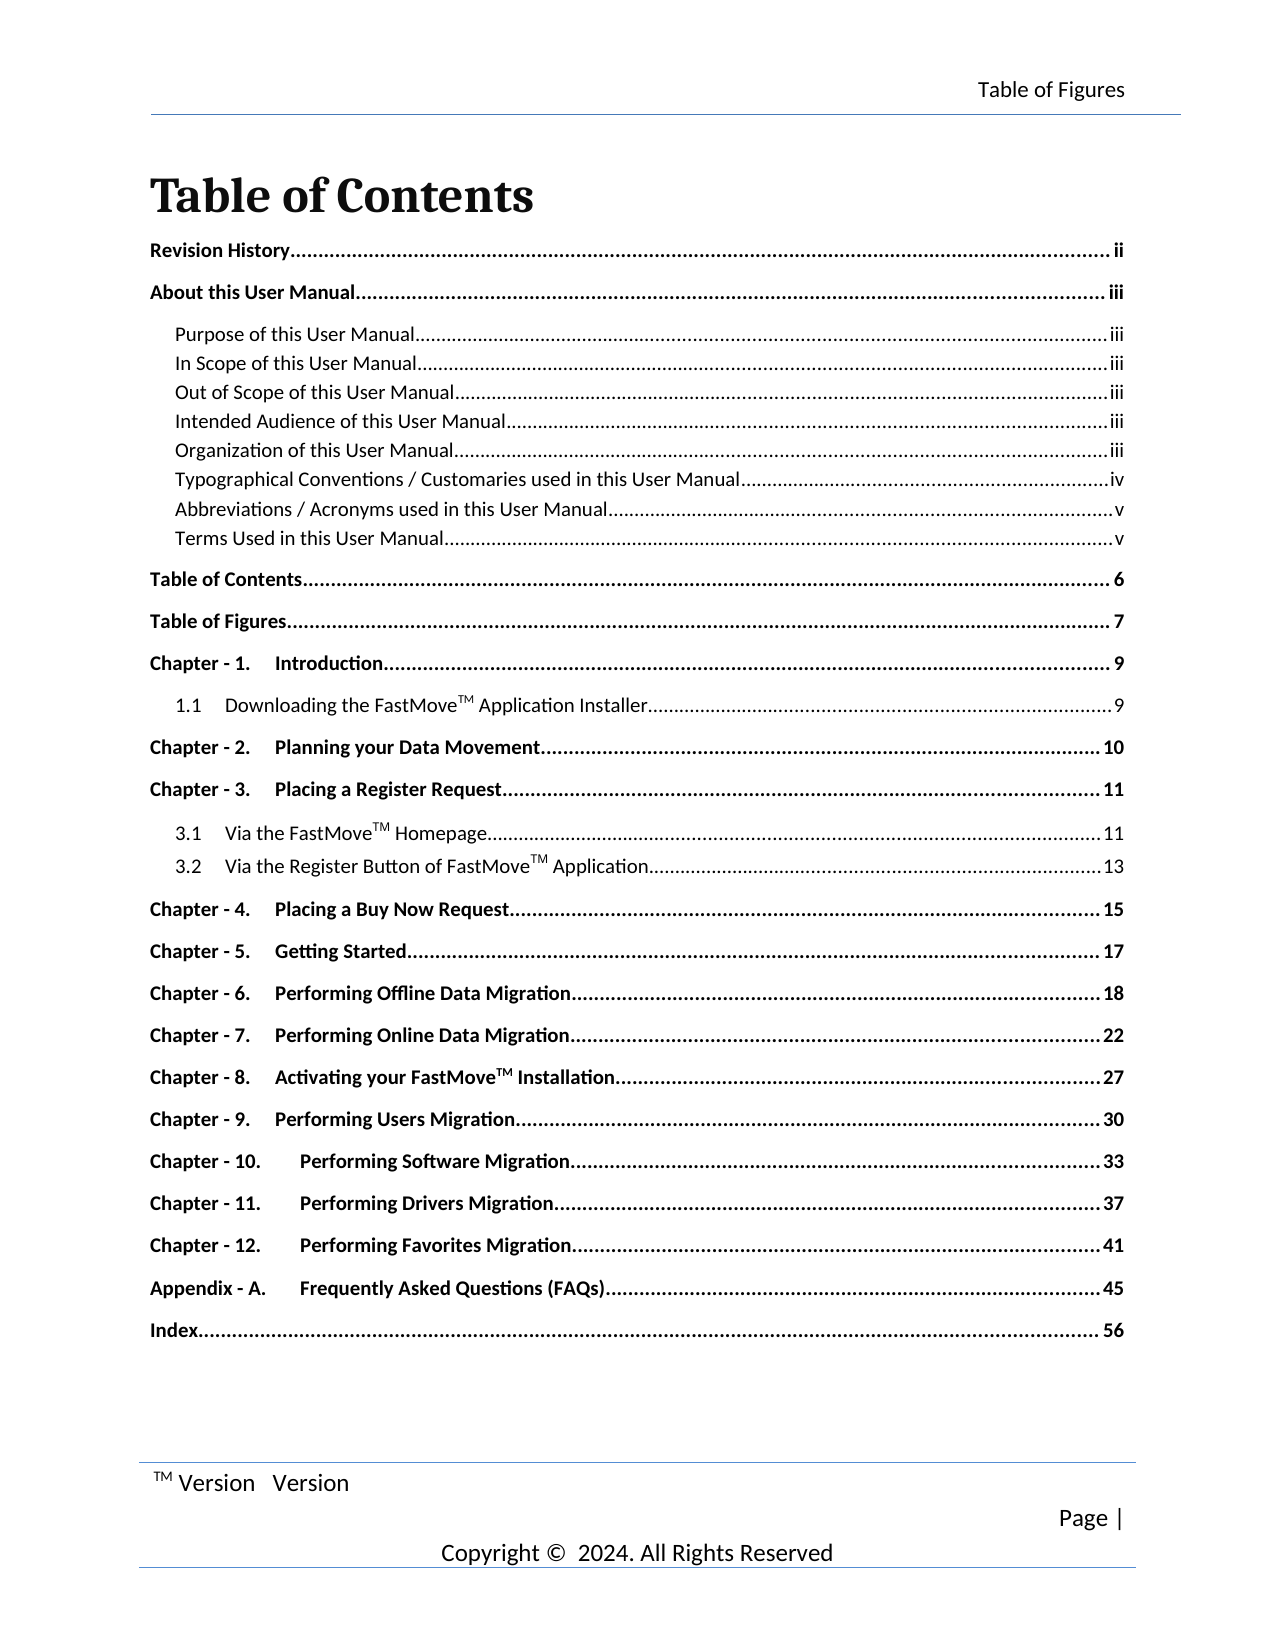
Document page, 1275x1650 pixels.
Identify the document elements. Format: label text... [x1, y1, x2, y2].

text 1.1 Downloading the FastMoveTM Application Installer 9 [175, 692, 1125, 717]
text Organization of this User Manual iii [175, 437, 1125, 463]
text Chapter - 2. Planning your Data Movement 10 [150, 734, 1125, 759]
text Abbreviations / Acronyms used in this User Manual v [175, 496, 1125, 521]
text Chapter - 9. Performing Users Migration 30 [150, 1106, 1125, 1132]
text Terms Used in this User Manual v [175, 525, 1125, 550]
text Intended Audience of this User Manual iii [175, 408, 1125, 434]
text Chapter - 4. Placing a Buy Now Request 15 [150, 896, 1125, 921]
text Chapter - 7. Performing Online Data Migration 22 [150, 1022, 1125, 1048]
text Chapter - 6. Performing Offline Data Migration 18 [150, 980, 1125, 1006]
text Chapter - 10. Performing Software Migration 33 [150, 1148, 1125, 1174]
text Index 56 [150, 1317, 1125, 1342]
text Chapter - 8. Activating your FastMoveTM Installation 27 [150, 1064, 1125, 1090]
text 3.2 Via the Register Button of FastMoveTM Application 13 [175, 851, 1125, 879]
text Revision History ii [150, 237, 1125, 263]
text Chapter - 3. Placing a Register Request 11 [150, 776, 1125, 802]
text Table of Contents [150, 167, 1125, 225]
text Purpose of this User Manual iii [175, 321, 1125, 346]
text Chapter - 12. Performing Favorites Migration 41 [150, 1233, 1125, 1258]
text Typographical Conventions / Customaries used in this User Manual iv [175, 467, 1125, 492]
text In Scope of this User Manual iii [175, 350, 1125, 375]
text Table of Figures 7 [150, 608, 1125, 634]
text Table of Contents 6 [150, 567, 1125, 592]
text Appendix - A. Frequently Asked Questions (FAQs) 45 [150, 1275, 1125, 1300]
text 3.1 Via the FastMoveTM Homepage 11 [175, 818, 1125, 847]
text Chapter - 5. Getting Started 17 [150, 938, 1125, 963]
text Chapter - 11. Performing Drivers Migration 37 [150, 1191, 1125, 1216]
text Out of Scope of this User Manual iii [175, 379, 1125, 404]
text Chapter - 1. Introduction 9 [150, 650, 1125, 675]
text About this User Manual iii [150, 279, 1125, 304]
